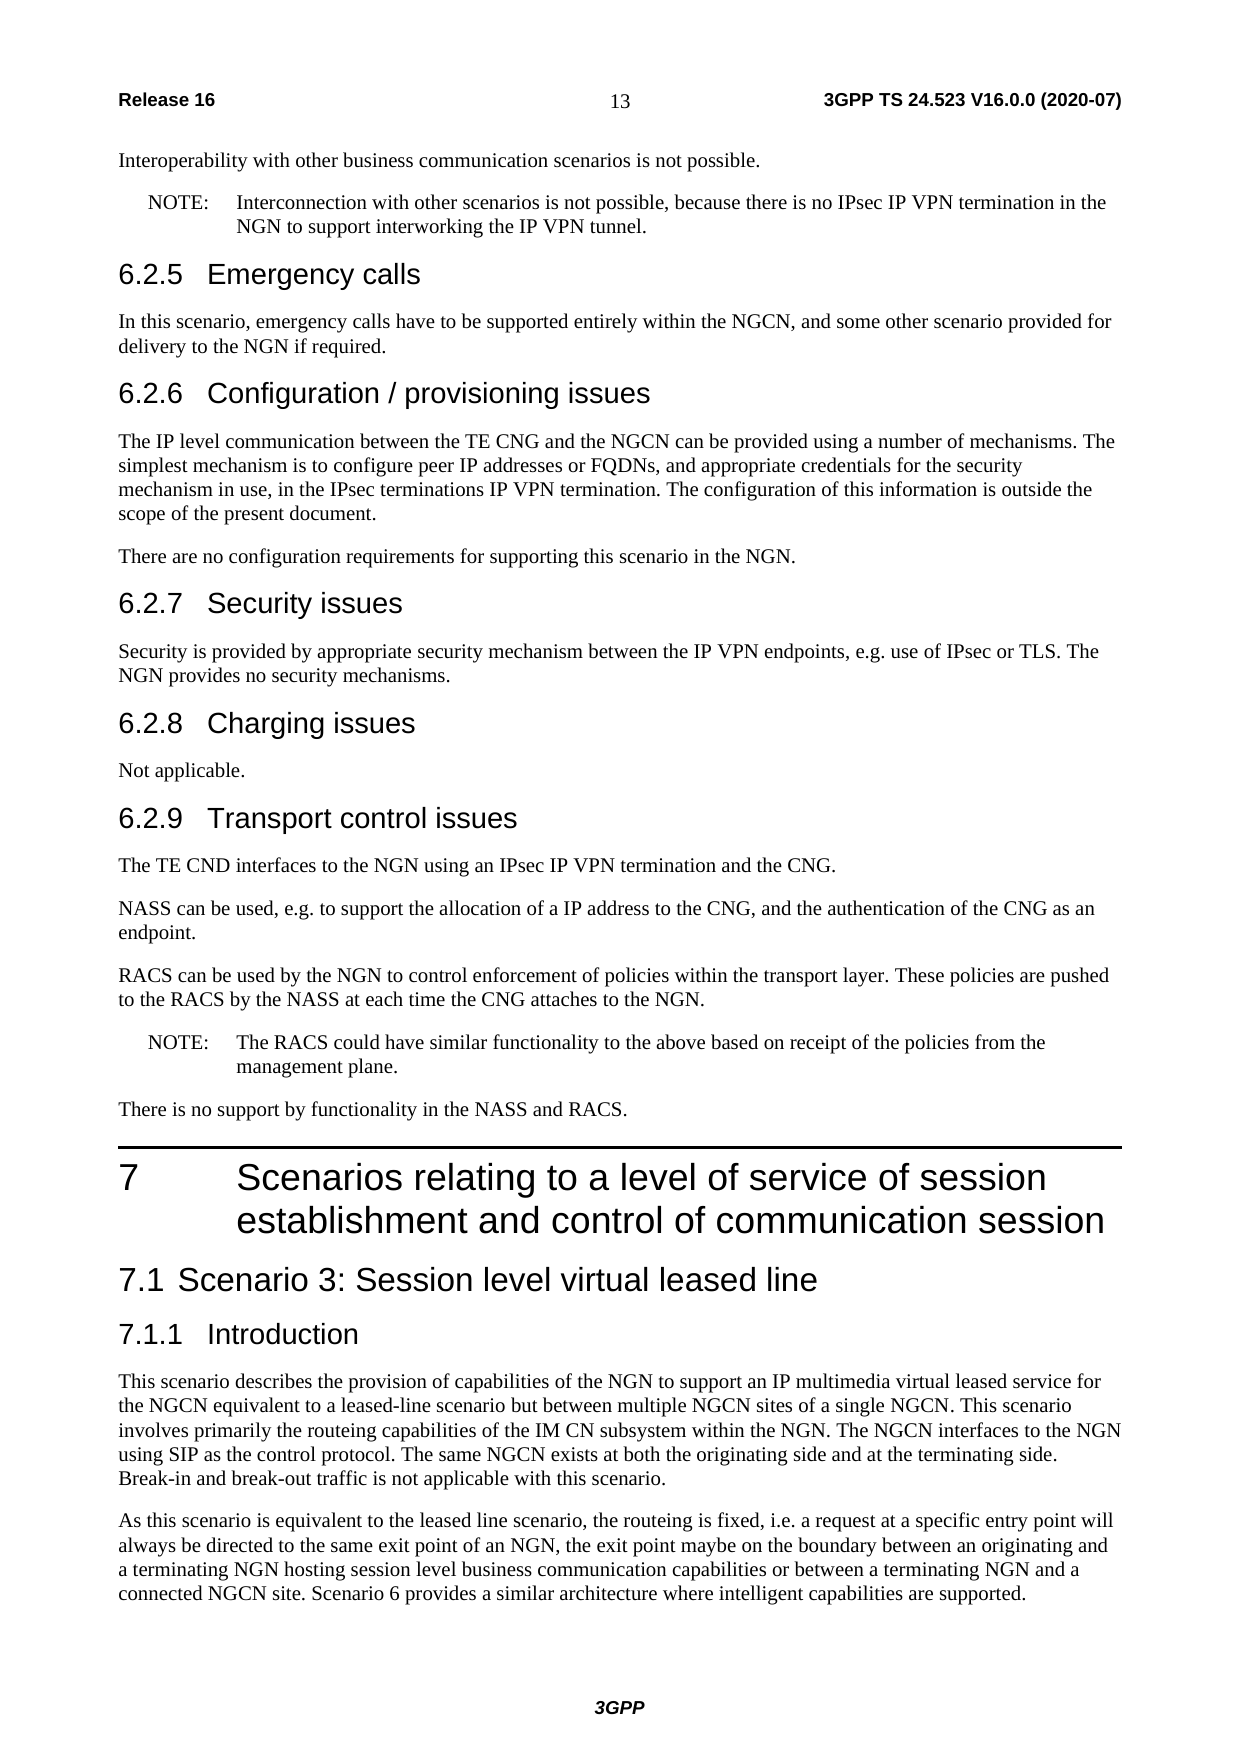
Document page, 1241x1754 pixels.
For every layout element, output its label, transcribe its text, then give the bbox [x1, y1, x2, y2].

text Security is provided by appropriate security mechanism between the IP VPN endpoints, e.g. use of IPsec or TLS. The NGN provides no security mechanisms. [118, 639, 1122, 687]
text There is no support by functionality in the NASS and RACS. [118, 1096, 1122, 1121]
text As this scenario is equivalent to the leased line scenario, the routeing is fixed, i.e. a request at a specific entry point will always be directed to the same exit point of an NGN, the exit point maybe on the boundary between an originating and a terminating NGN hosting session level business communication capabilities or between a terminating NGN and a connected NGCN site. Scenario 6 provides a similar architecture where intelligent capabilities are supported. [118, 1508, 1122, 1605]
text This scenario describes the provision of capabilities of the NGN to support an IP multimedia virtual leased service for the NGCN equivalent to a leased-line scenario but between multiple NGCN sites of a single NGCN. This scenario involves primarily the routeing capabilities of the IM CN subsystem within the NGN. The NGCN interfaces to the NGN using SIP as the control protocol. The same NGCN exists at both the originating side and at the terminating side. Break-in and break-out traffic is not applicable with this scenario. [118, 1369, 1122, 1490]
text There are no configuration requirements for supporting this scenario in the NGN. [118, 544, 1122, 568]
subtitle 7.1.1 Introduction [118, 1317, 1122, 1351]
text NOTE: The RACS could have similar functionality to the above based on receipt of the policies from the management plane. [148, 1029, 1122, 1078]
text The TE CND interfaces to the NGN using an IPsec IP VPN termination and the CNG. [118, 853, 1122, 877]
subtitle 6.2.6 Configuration / provisioning issues [118, 376, 1122, 410]
text NASS can be used, e.g. to support the allocation of a IP address to the CNG, and the authentication of the CNG as an endpoint. [118, 896, 1122, 944]
subtitle 6.2.8 Charging issues [118, 706, 1122, 739]
subtitle 6.2.5 Emergency calls [118, 257, 1122, 291]
subtitle 6.2.7 Security issues [118, 586, 1122, 620]
text Interoperability with other business communication scenarios is not possible. [118, 147, 1122, 172]
text RACS can be used by the NGN to control enforcement of policies within the transport layer. These policies are pushed to the RACS by the NASS at each time the CNG attaches to the NGN. [118, 963, 1122, 1011]
subtitle 7 Scenarios relating to a level of service of session establishment and control of communication session [118, 1149, 1122, 1241]
text In this scenario, emergency calls have to be supported entirely within the NGCN, and some other scenario provided for delivery to the NGN if required. [118, 309, 1122, 358]
subtitle 6.2.9 Transport control issues [118, 801, 1122, 834]
text Not applicable. [118, 758, 1122, 782]
text NOTE: Interconnection with other scenarios is not possible, because there is no IPsec IP VPN termination in the NGN to support interworking the IP VPN tunnel. [148, 190, 1122, 238]
subtitle 7.1 Scenario 3: Session level virtual leased line [118, 1260, 1122, 1298]
text The IP level communication between the TE CNG and the NGCN can be provided using a number of mechanisms. The simplest mechanism is to configure peer IP addresses or FQDNs, and appropriate credentials for the security mechanism in use, in the IPsec terminations IP VPN termination. The configuration of this information is outside the scope of the present document. [118, 429, 1122, 525]
